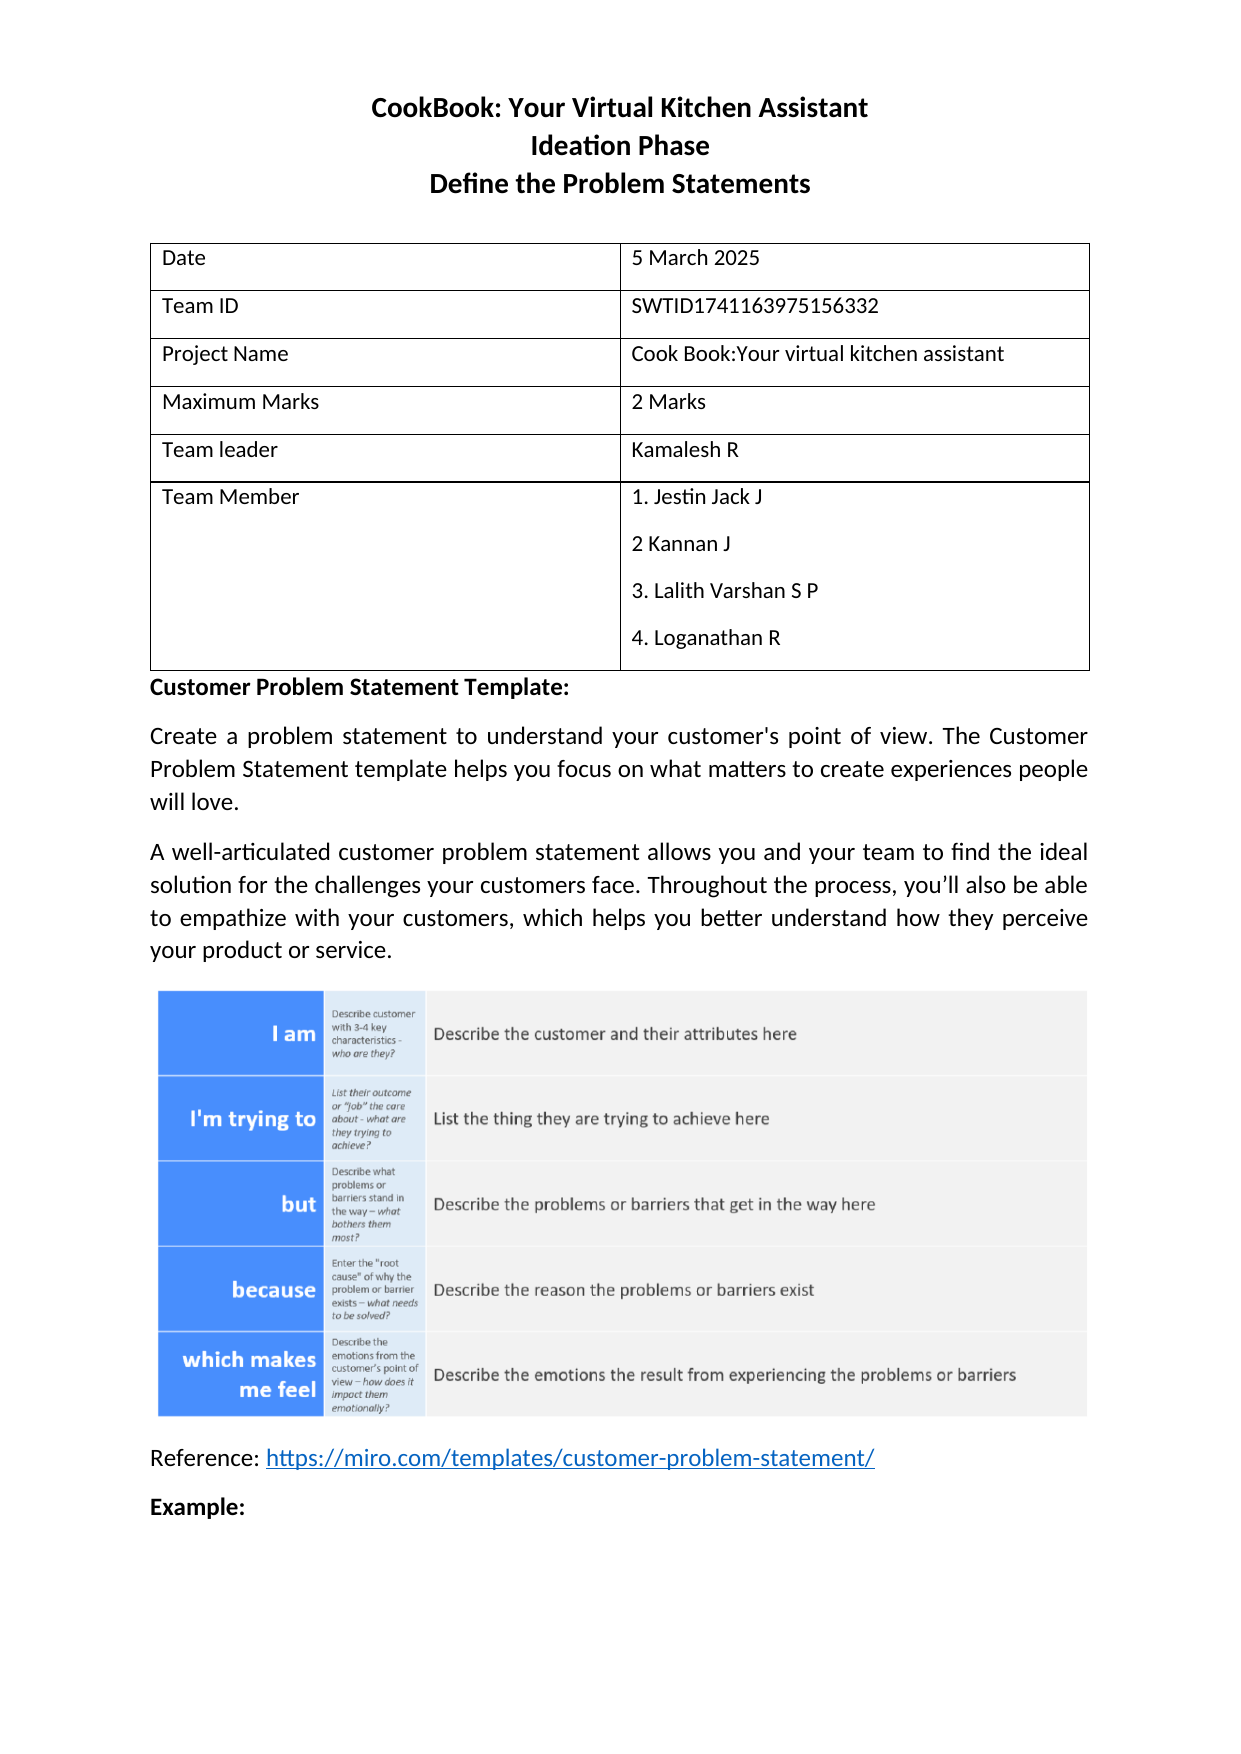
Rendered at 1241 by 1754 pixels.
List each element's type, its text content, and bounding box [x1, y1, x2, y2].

table_cell 1. Jestin Jack J 2 Kannan J 3. Lalith Varshan S P 4. Loganathan R [621, 483, 1089, 670]
text Customer Problem Statement Template: [150, 671, 1090, 701]
text CookBook: Your Virtual Kitchen Assistant [150, 89, 1090, 124]
table_header Date [151, 244, 620, 290]
table_cell Project Name [151, 339, 620, 386]
text Ideation Phase [150, 127, 1090, 163]
text A well-articulated customer problem statement allows you and your team to find the ideal solution for the challenges your customers face. Throughout the process, you’ll also be able to empathize with your customers, which helps you better understand how they perceive your product or service. [150, 836, 1090, 965]
table_cell Team ID [151, 291, 620, 338]
picture [150, 984, 1091, 1423]
text Create a problem statement to understand your customer's point of view. The Customer Problem Statement template helps you focus on what matters to create experiences people will love. [150, 721, 1090, 817]
text Define the Problem Statements [150, 166, 1090, 201]
table_header 5 March 2025 [621, 244, 1089, 290]
table_cell 2 Marks [621, 387, 1089, 434]
text Example: [150, 1491, 1090, 1522]
table_cell Maximum Marks [151, 387, 620, 434]
table_cell SWTID1741163975156332 [621, 291, 1089, 338]
table_cell Team Member [151, 483, 620, 670]
text Reference: https://miro.com/templates/customer-problem-statement/ [150, 1442, 1090, 1472]
table_cell Kamalesh R [621, 435, 1089, 481]
table_cell Cook Book:Your virtual kitchen assistant [621, 339, 1089, 386]
table_cell Team leader [151, 435, 620, 481]
